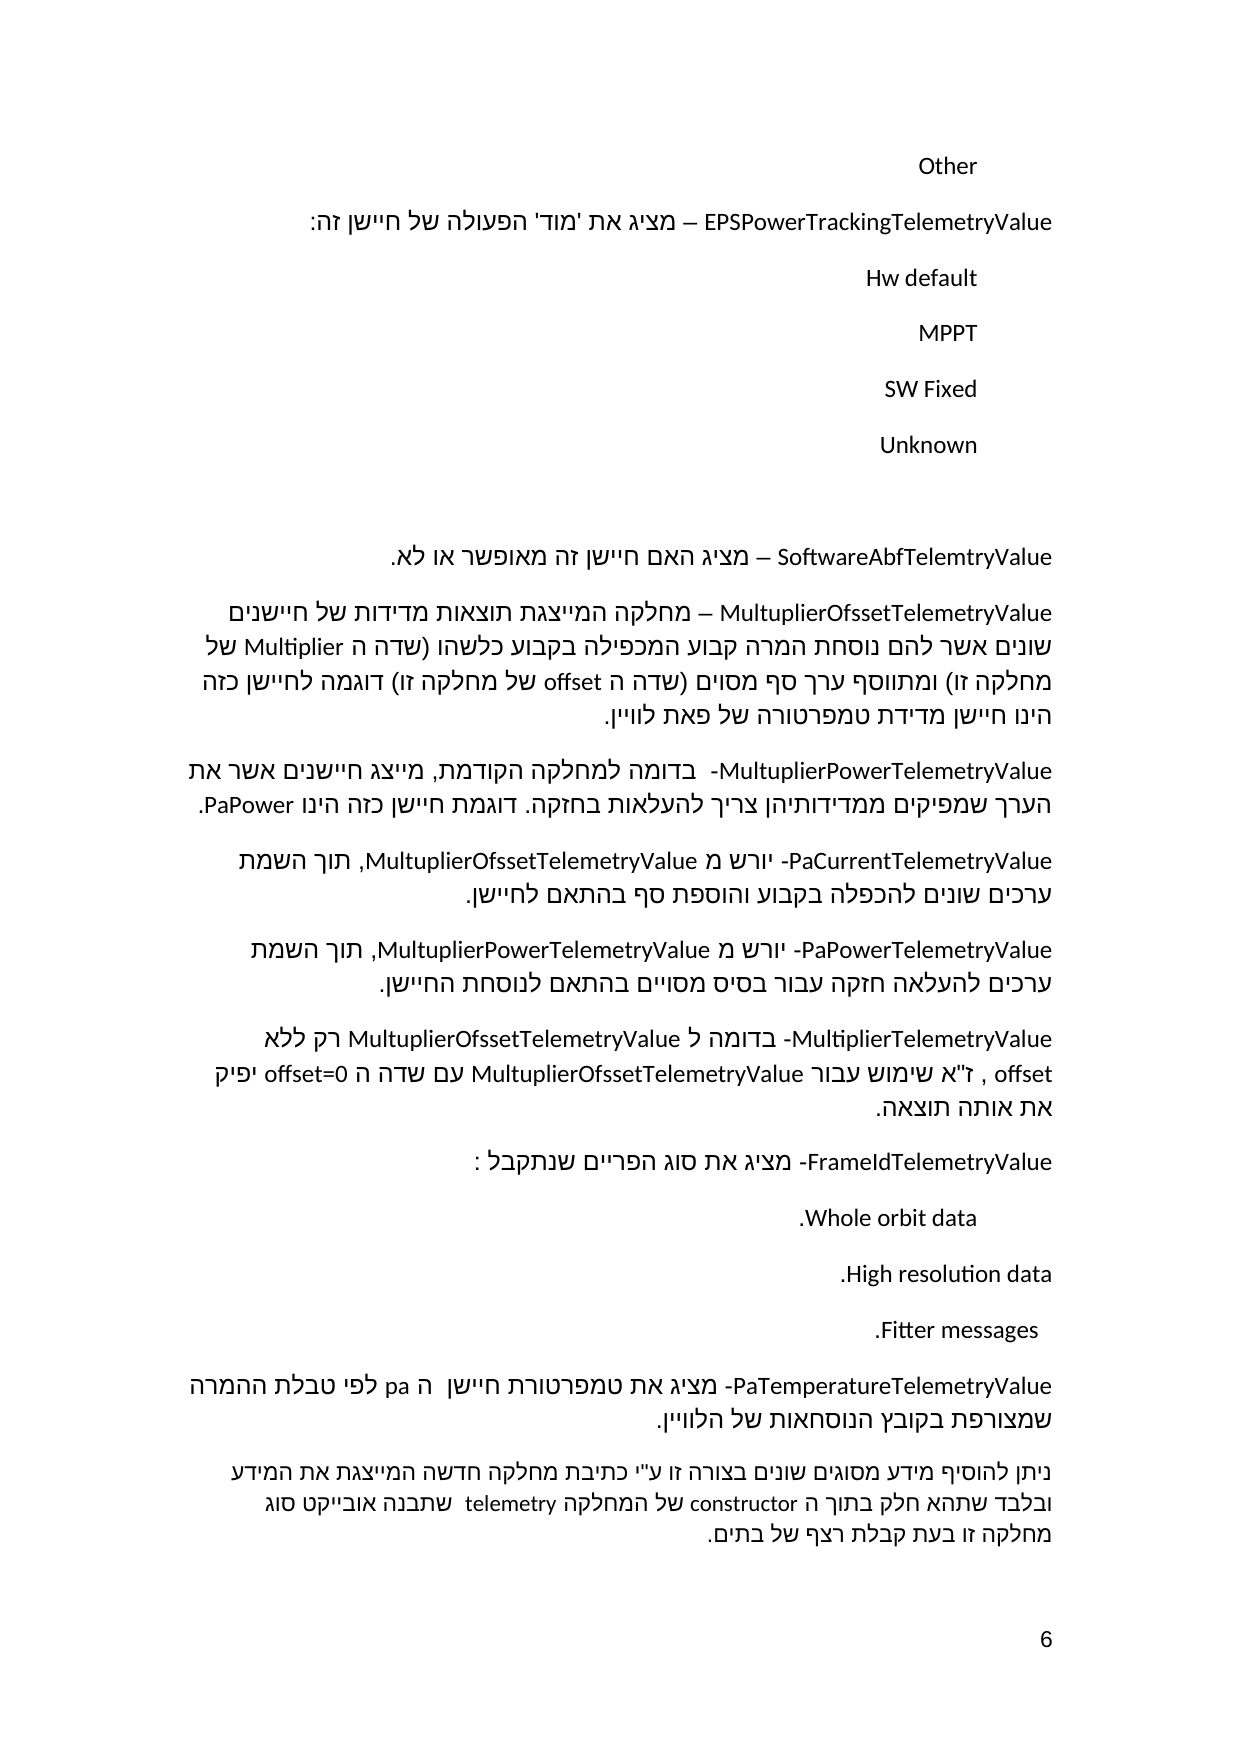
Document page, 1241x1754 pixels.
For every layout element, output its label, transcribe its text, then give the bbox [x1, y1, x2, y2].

text Fitter messages. [187, 1314, 1053, 1344]
text MultiplierTelemetryValue- בדומה ל MultuplierOfssetTelemetryValue רק ללא offset , ז"א שימוש עבור MultuplierOfssetTelemetryValue עם שדה ה offset=0 יפיק את אותה תוצאה. [187, 1023, 1053, 1121]
text MPPT [187, 317, 1053, 348]
text Hw default [187, 262, 1053, 292]
text Other [187, 150, 1053, 181]
text MultuplierPowerTelemetryValue- בדומה למחלקה הקודמת, מייצג חיישנים אשר את הערך שמפיקים ממדידותיהן צריך להעלאות בחזקה. דוגמת חיישן כזה הינו PaPower. [187, 755, 1053, 820]
text SoftwareAbfTelemtryValue – מציג האם חיישן זה מאופשר או לא. [187, 541, 1053, 571]
text SW Fixed [187, 373, 1053, 404]
text PaPowerTelemetryValue- יורש מ MultuplierPowerTelemetryValue, תוך השמת ערכים להעלאה חזקה עבור בסיס מסויים בהתאם לנוסחת החיישן. [187, 934, 1053, 998]
text PaTemperatureTelemetryValue- מציג את טמפרטורת חיישן ה pa לפי טבלת ההמרה שמצורפת בקובץ הנוסחאות של הלוויין. [187, 1370, 1053, 1433]
text MultuplierOfssetTelemetryValue – מחלקה המייצגת תוצאות מדידות של חיישנים שונים אשר להם נוסחת המרה קבוע המכפילה בקבוע כלשהו (שדה ה Multiplier של מחלקה זו) ומתווסף ערך סף מסוים (שדה ה offset של מחלקה זו) דוגמה לחיישן כזה הינו חיישן מדידת טמפרטורה של פאת לוויין. [187, 597, 1053, 730]
text EPSPowerTrackingTelemetryValue – מציג את 'מוד' הפעולה של חיישן זה: [187, 206, 1053, 236]
text Unknown [187, 429, 1053, 460]
text FrameIdTelemetryValue- מציג את סוג הפריים שנתקבל : [187, 1146, 1053, 1177]
text Whole orbit data. [187, 1202, 1053, 1233]
text PaCurrentTelemetryValue- יורש מ MultuplierOfssetTelemetryValue, תוך השמת ערכים שונים להכפלה בקבוע והוספת סף בהתאם לחיישן. [187, 846, 1053, 909]
text ניתן להוסיף מידע מסוגים שונים בצורה זו ע"י כתיבת מחלקה חדשה המייצגת את המידע ובלבד שתהא חלק בתוך ה constructor של המחלקה telemetry שתבנה אובייקט סוג מחלקה זו בעת קבלת רצף של בתים. [187, 1458, 1053, 1547]
text High resolution data. [187, 1258, 1053, 1289]
